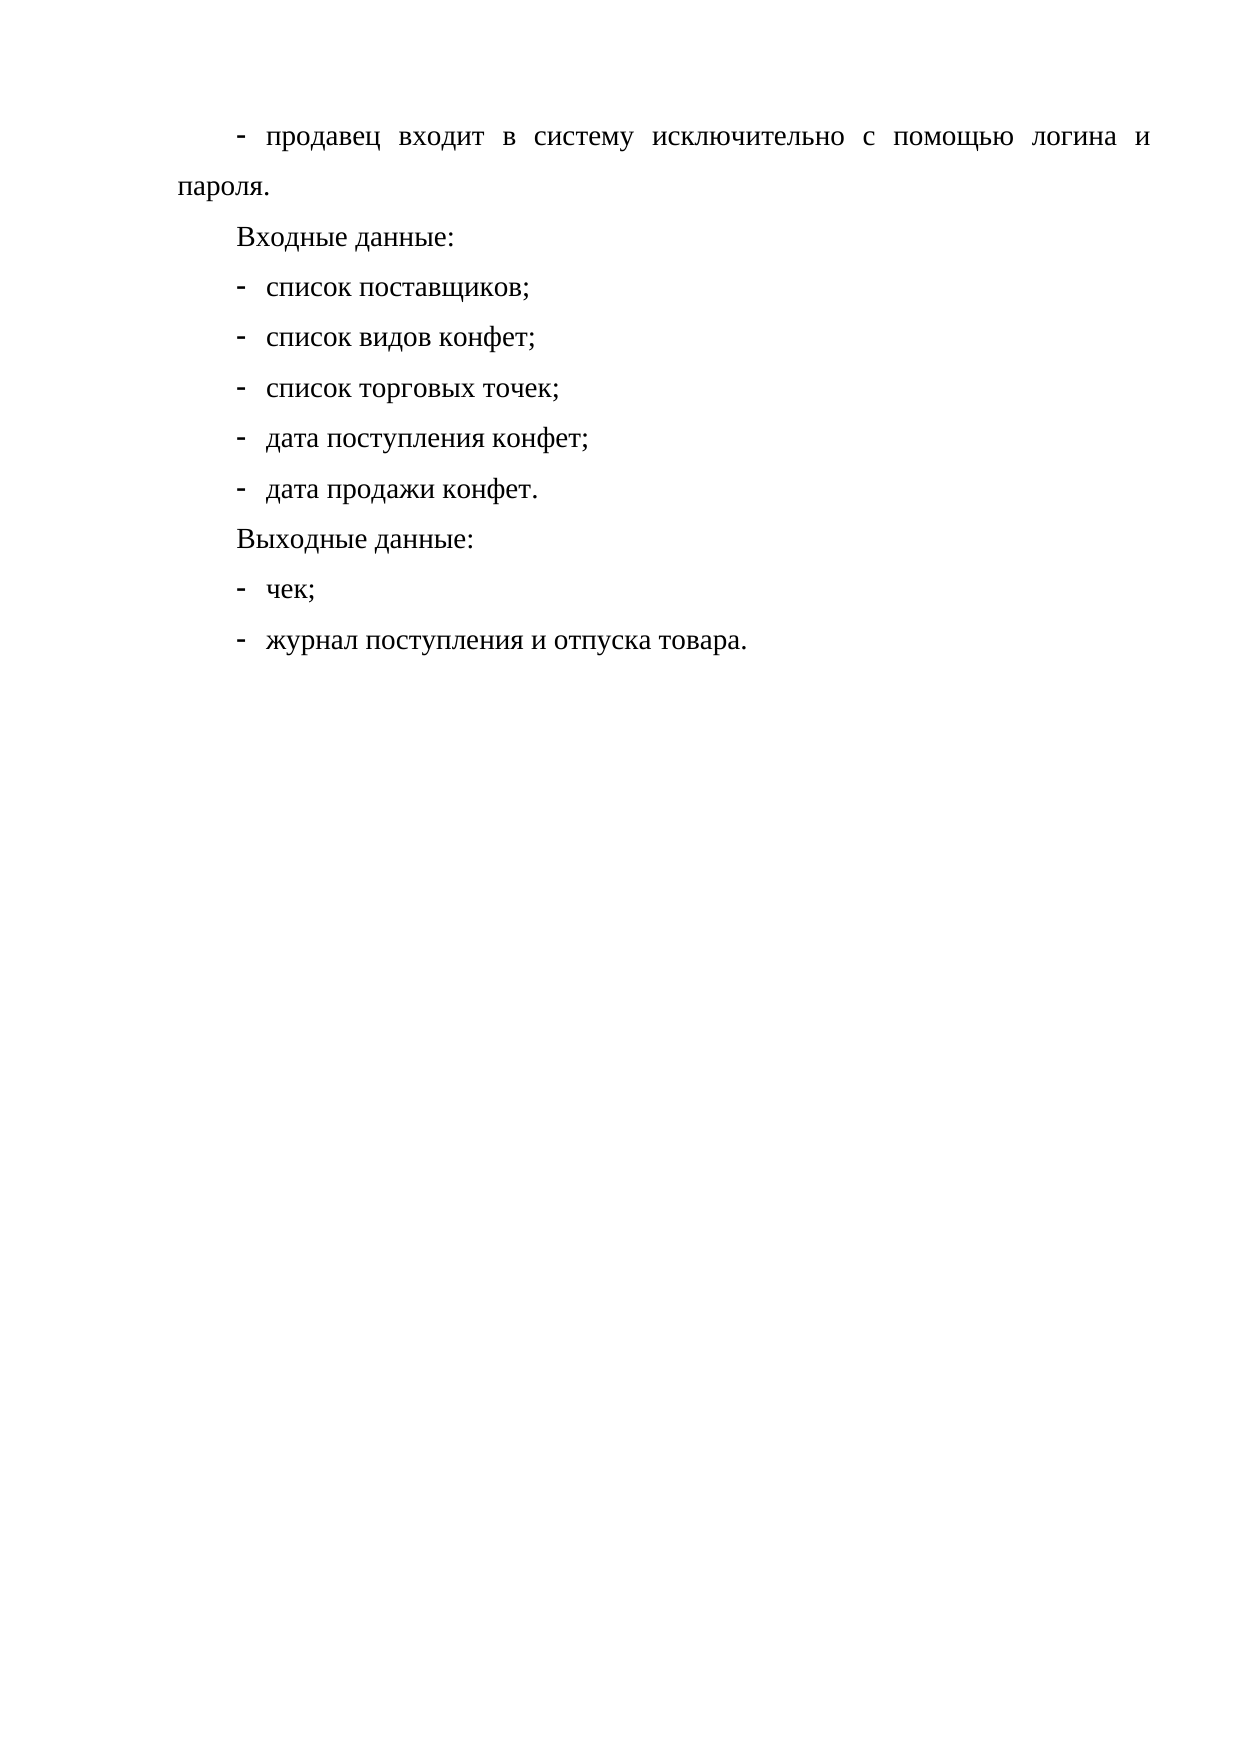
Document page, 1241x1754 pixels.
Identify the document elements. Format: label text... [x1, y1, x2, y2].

list чек; [177, 572, 1152, 605]
list список поставщиков; [177, 269, 1152, 303]
list журнал поступления и отпуска товара. [177, 622, 1152, 656]
text Входные данные: [177, 219, 1152, 252]
list список торговых точек; [177, 370, 1152, 404]
list дата продажи конфет. [177, 471, 1152, 504]
list продавец входит в систему исключительно с помощью логина и пароля. [177, 118, 1152, 202]
list список видов конфет; [177, 319, 1152, 353]
list дата поступления конфет; [177, 420, 1152, 454]
text Выходные данные: [177, 521, 1152, 555]
